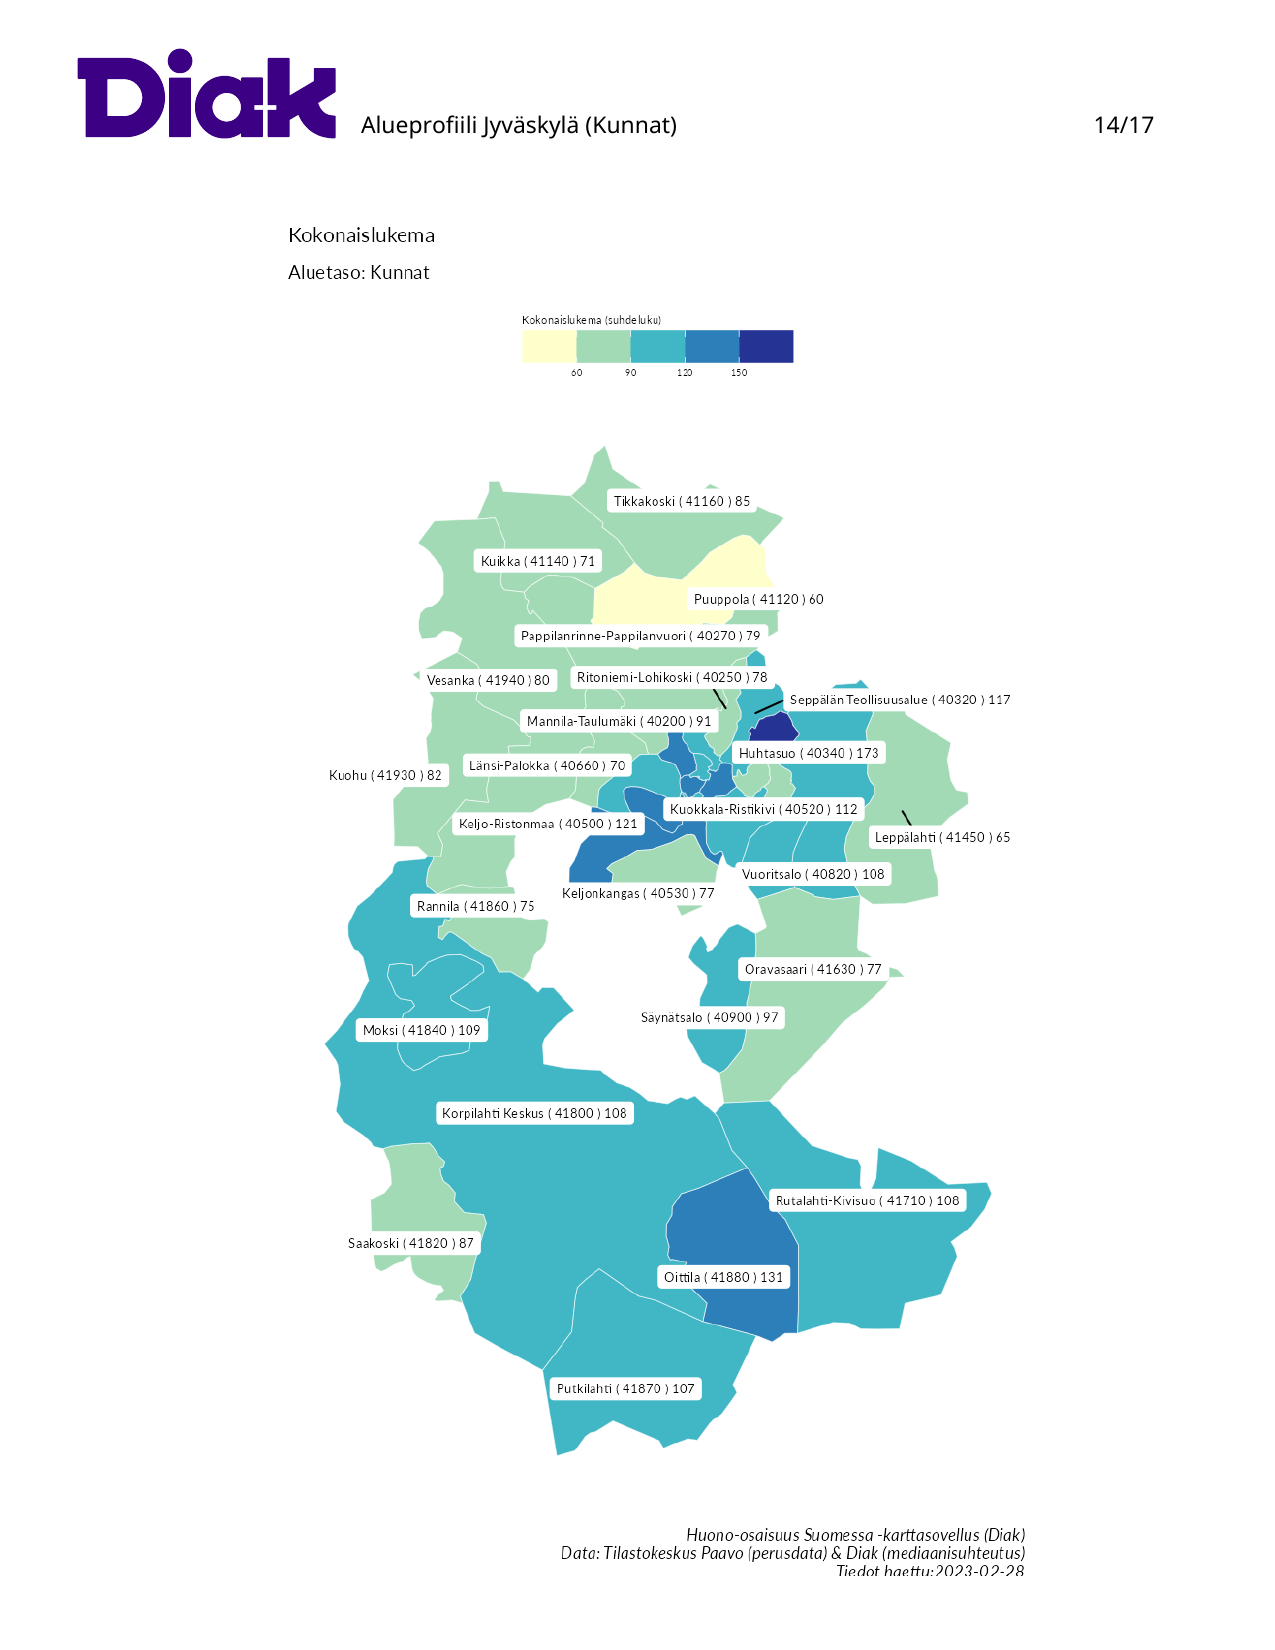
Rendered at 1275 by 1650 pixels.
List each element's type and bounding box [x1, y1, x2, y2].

picture [93, 172, 1219, 1576]
